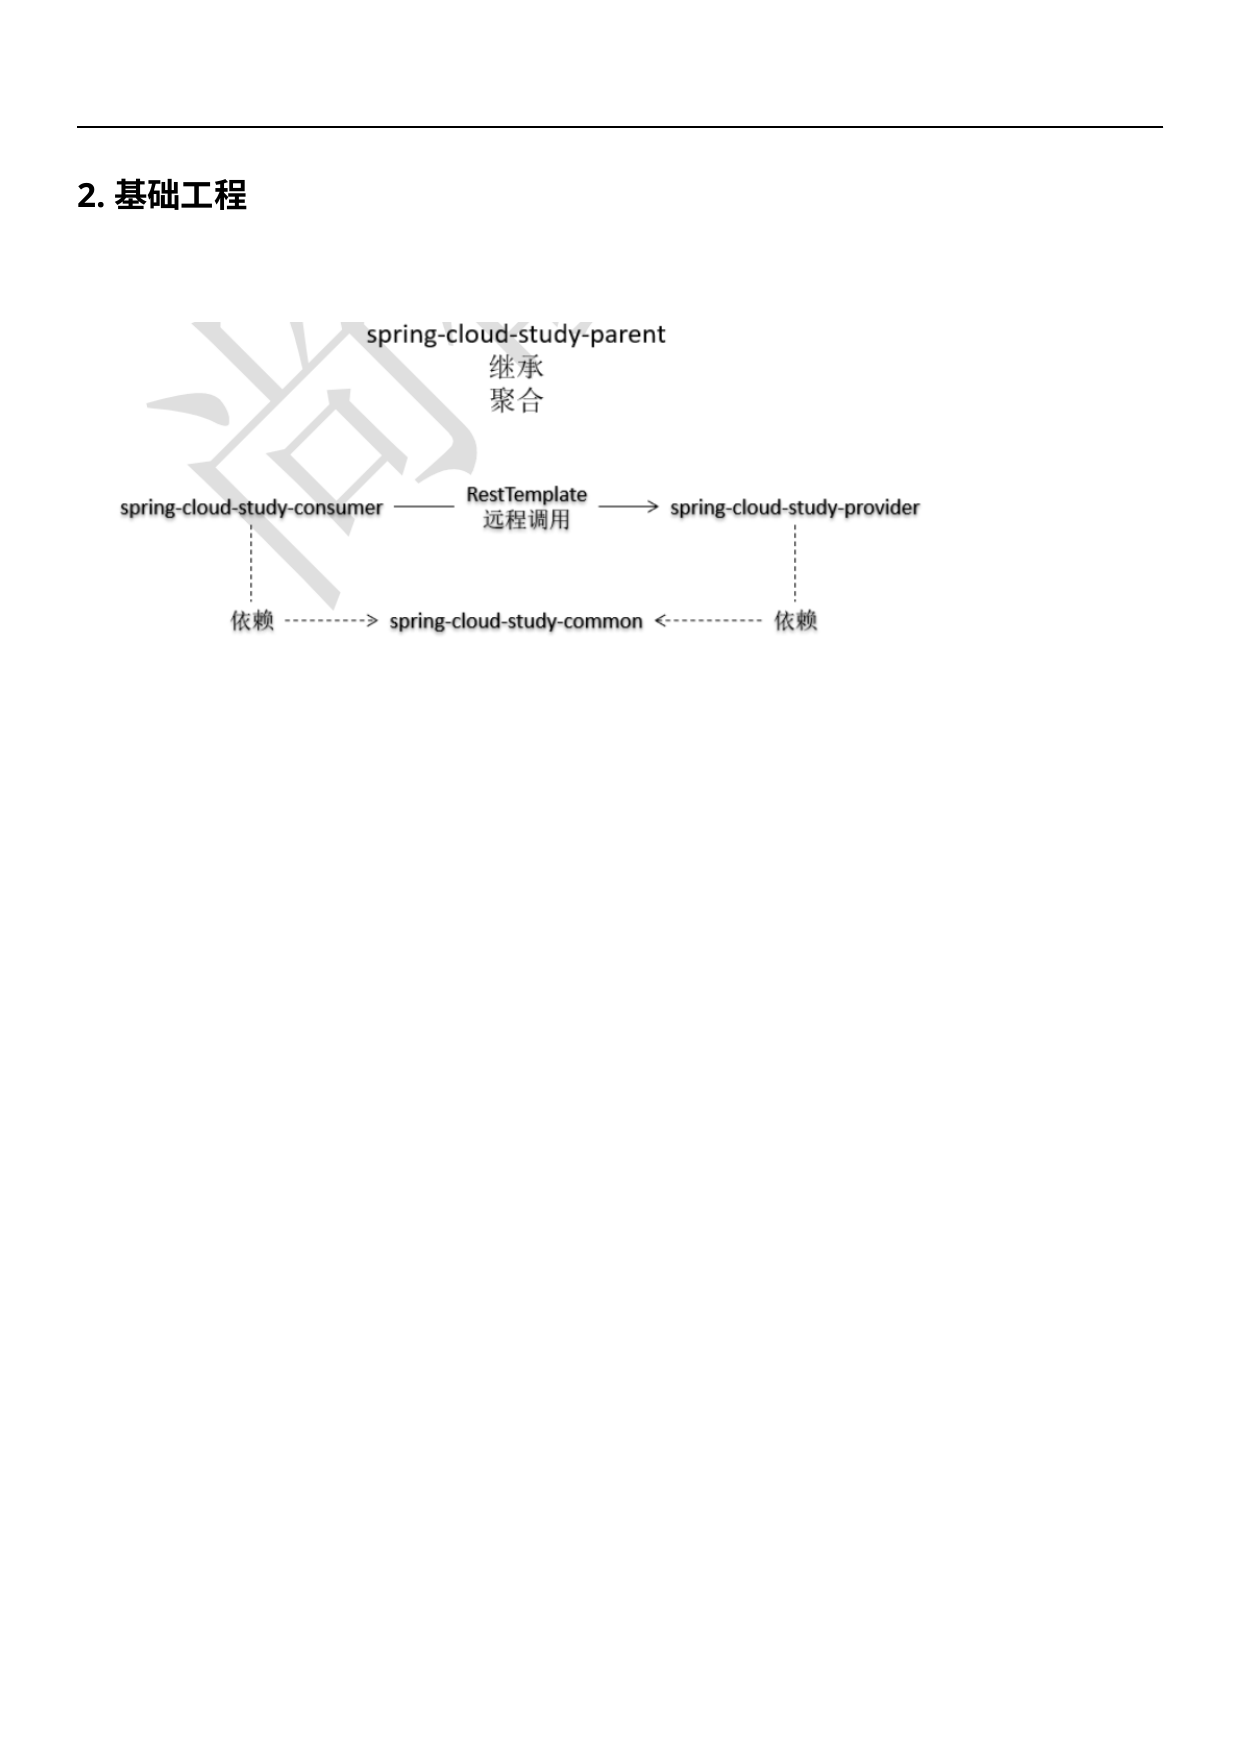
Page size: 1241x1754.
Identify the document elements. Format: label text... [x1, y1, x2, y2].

picture [97, 322, 932, 665]
subtitle 基础工程 [77, 161, 1163, 226]
